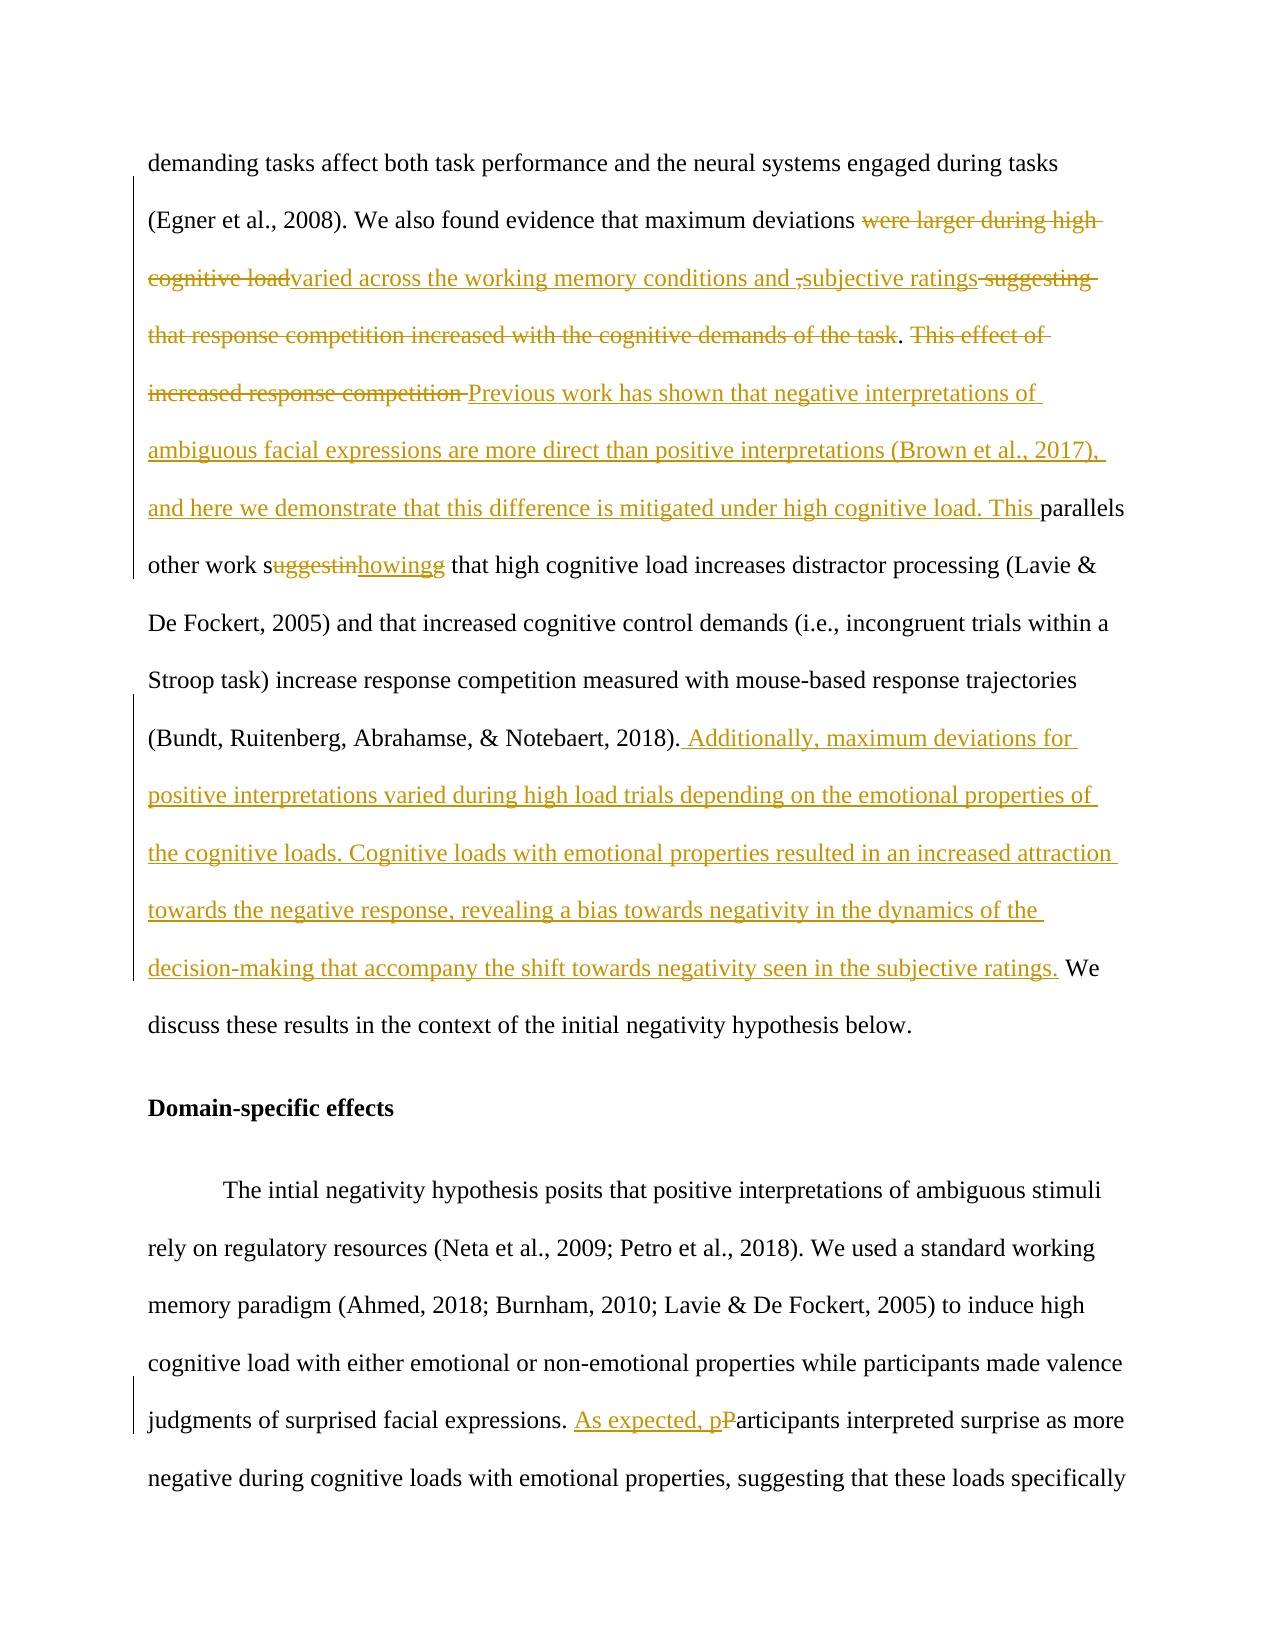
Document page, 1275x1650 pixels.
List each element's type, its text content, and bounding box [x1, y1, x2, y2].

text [148, 1175, 1127, 1491]
text Domain-specific effects [148, 1093, 1127, 1121]
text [148, 148, 1127, 1039]
